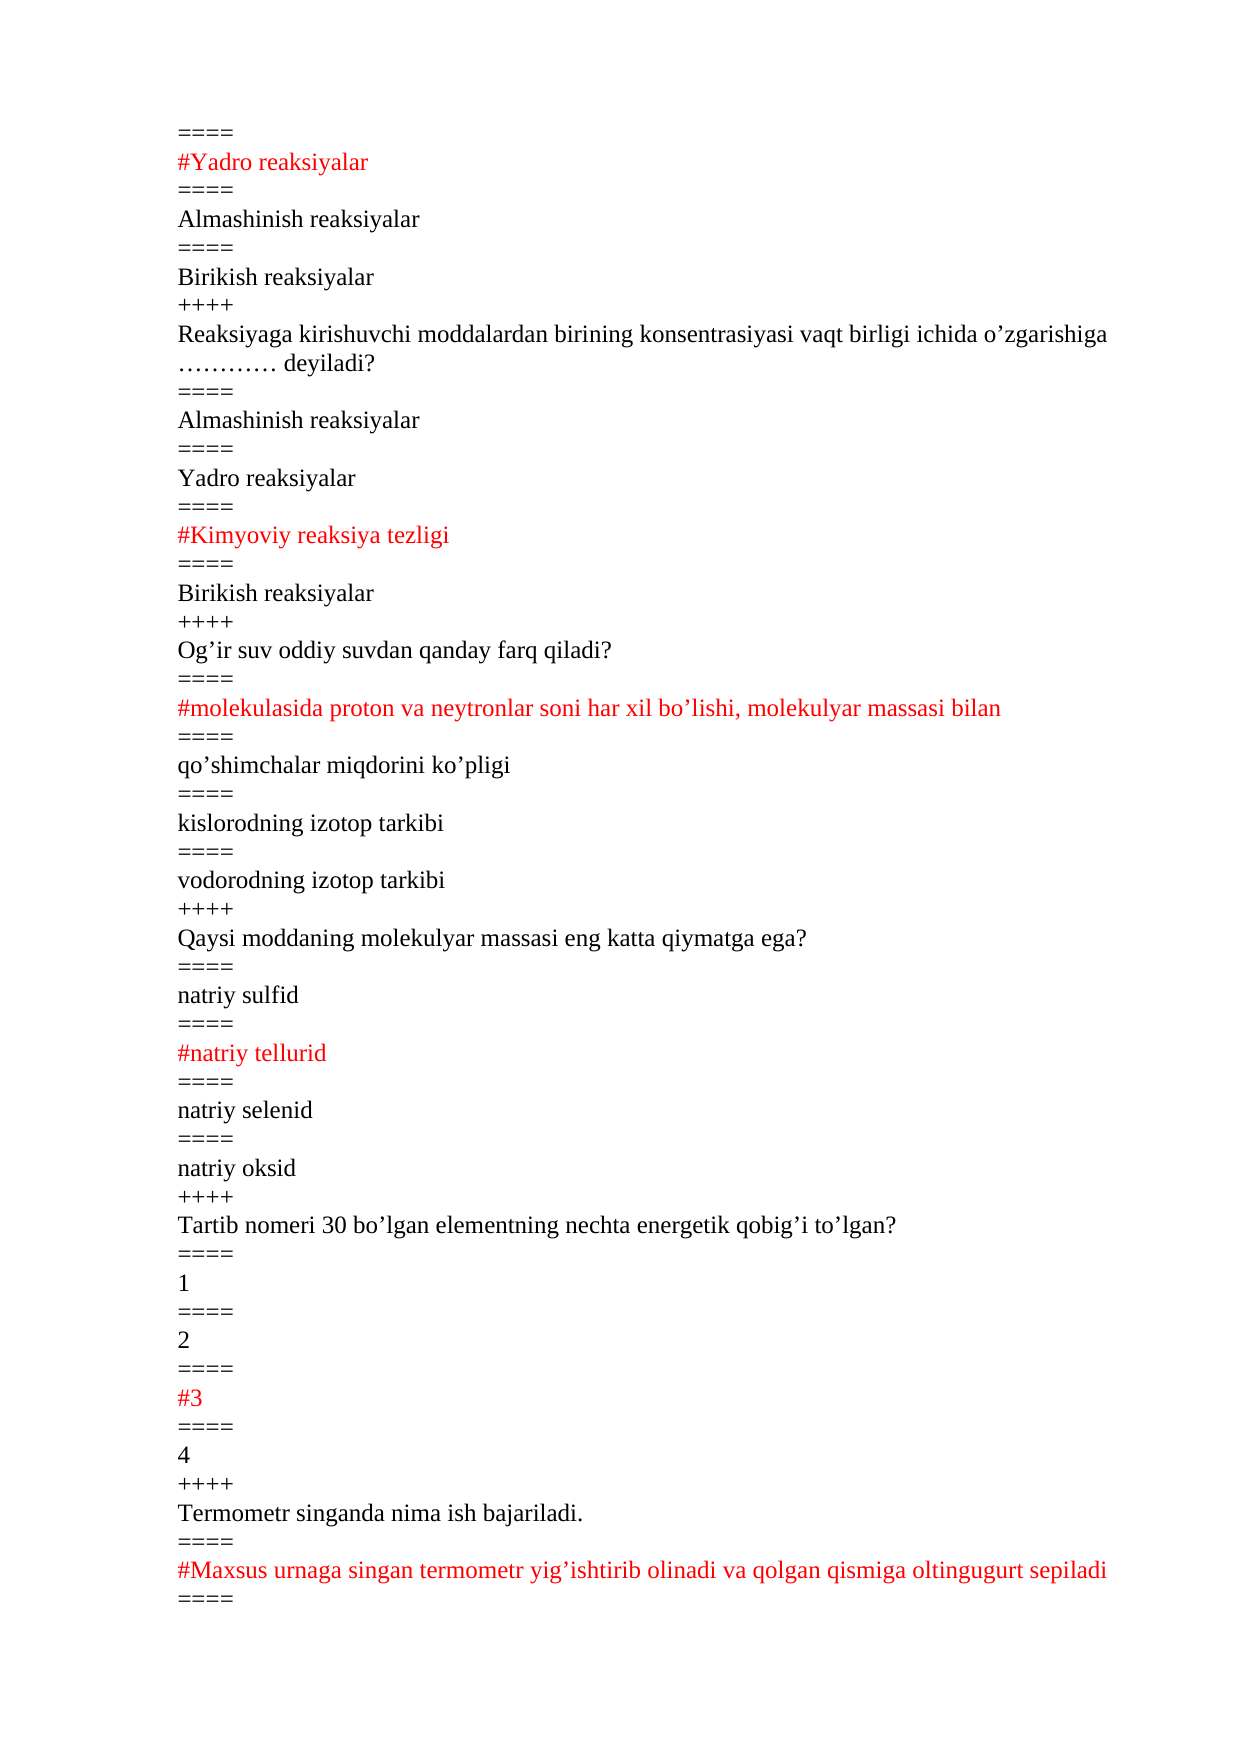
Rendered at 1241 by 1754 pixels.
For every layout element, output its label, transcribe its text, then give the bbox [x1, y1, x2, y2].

text natriy oksid [177, 1153, 1152, 1182]
text ==== [177, 837, 1152, 866]
text #Yadro reaksiyalar [177, 147, 1152, 176]
text ==== [177, 377, 1152, 406]
text ++++ [177, 1469, 1152, 1498]
text 1 [177, 1268, 1152, 1297]
text Almashinish reaksiyalar [177, 406, 1152, 434]
text #3 [177, 1383, 1152, 1412]
text natriy selenid [177, 1096, 1152, 1124]
text ==== [177, 1412, 1152, 1441]
text vodorodning izotop tarkibi [177, 866, 1152, 894]
text ==== [177, 1527, 1152, 1556]
text ==== [177, 1124, 1152, 1153]
text Tartib nomeri 30 bo’lgan elementning nechta energetik qobig’i to’lgan? [177, 1211, 1152, 1239]
text ==== [177, 952, 1152, 981]
text ==== [177, 549, 1152, 578]
text ==== [177, 118, 1152, 147]
text #natriy tellurid [177, 1038, 1152, 1067]
text kislorodning izotop tarkibi [177, 808, 1152, 837]
text Reaksiyaga kirishuvchi moddalardan birining konsentrasiyasi vaqt birligi ichida o’zgarishiga ………… deyiladi? [177, 319, 1152, 377]
text ==== [177, 434, 1152, 463]
text ==== [177, 1584, 1152, 1613]
text natriy sulfid [177, 981, 1152, 1009]
text #molekulasida proton va neytronlar soni har xil bo’lishi, molekulyar massasi bilan [177, 693, 1152, 722]
text ==== [177, 1239, 1152, 1268]
text ==== [177, 779, 1152, 808]
text ==== [177, 233, 1152, 262]
text Birikish reaksiyalar [177, 262, 1152, 291]
text 4 [177, 1441, 1152, 1469]
text #Kimyoviy reaksiya tezligi [177, 521, 1152, 549]
text ==== [177, 1067, 1152, 1096]
text ==== [177, 492, 1152, 521]
text ==== [177, 1354, 1152, 1383]
text Almashinish reaksiyalar [177, 204, 1152, 233]
text ++++ [177, 607, 1152, 636]
text ++++ [177, 894, 1152, 923]
text ++++ [177, 1182, 1152, 1211]
text qo’shimchalar miqdorini ko’pligi [177, 751, 1152, 779]
text Termometr singanda nima ish bajariladi. [177, 1498, 1152, 1527]
text Qaysi moddaning molekulyar massasi eng katta qiymatga ega? [177, 923, 1152, 952]
text ==== [177, 1297, 1152, 1326]
text ==== [177, 1009, 1152, 1038]
text ==== [177, 722, 1152, 751]
text ==== [177, 176, 1152, 204]
text #Maxsus urnaga singan termometr yig’ishtirib olinadi va qolgan qismiga oltingugurt sepiladi [177, 1556, 1152, 1584]
text Og’ir suv oddiy suvdan qanday farq qiladi? [177, 636, 1152, 664]
text ++++ [177, 291, 1152, 319]
text 2 [177, 1326, 1152, 1354]
text ==== [177, 664, 1152, 693]
text Yadro reaksiyalar [177, 463, 1152, 492]
text Birikish reaksiyalar [177, 578, 1152, 607]
